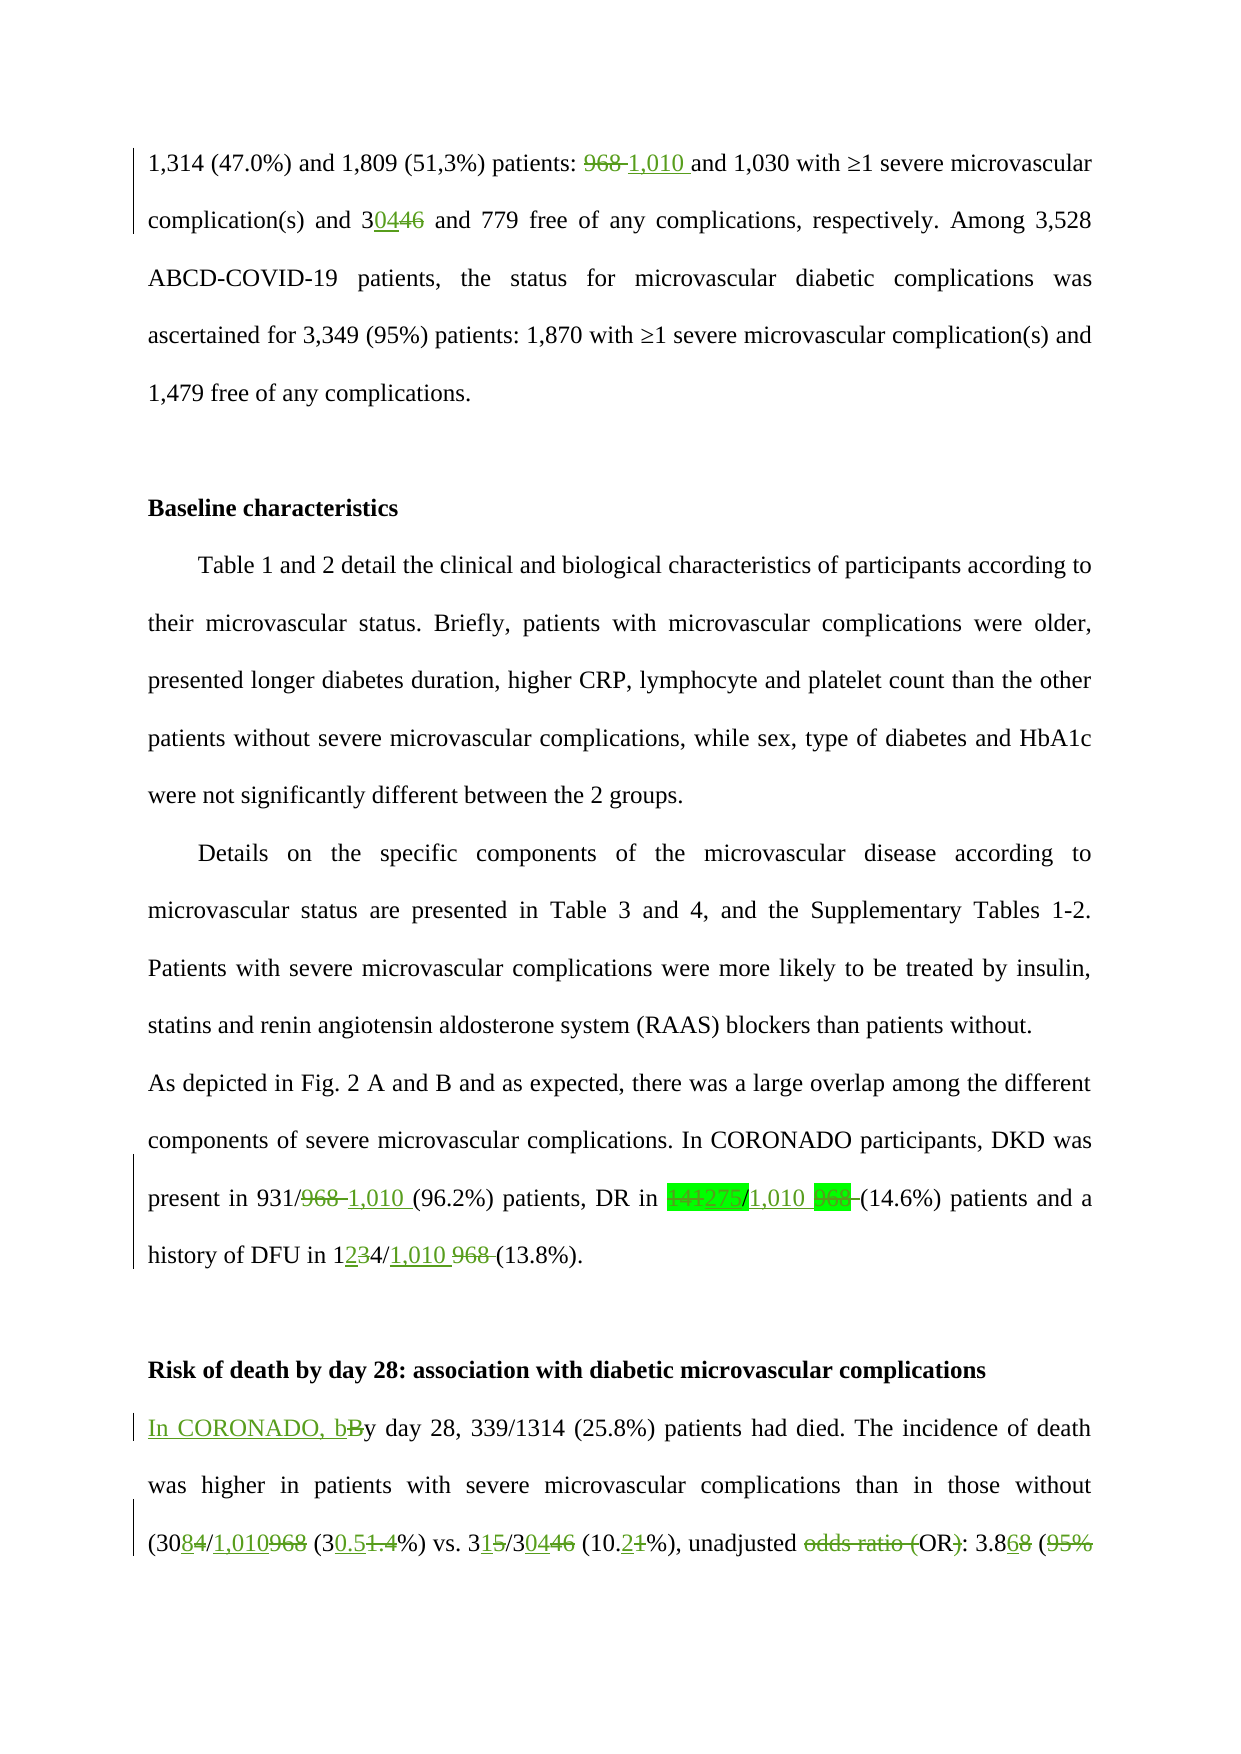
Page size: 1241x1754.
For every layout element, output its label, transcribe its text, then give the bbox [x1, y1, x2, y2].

text Table 1 and 2 detail the clinical and biological characteristics of participants according to their microvascular status. Briefly, patients with microvascular complications were older, presented longer diabetes duration, higher CRP, lymphocyte and platelet count than the other patients without severe microvascular complications, while sex, type of diabetes and HbA1c were not significantly different between the 2 groups. [148, 550, 1093, 809]
text As depicted in Fig. 2 A and B and as expected, there was a large overlap among the different components of severe microvascular complications. In CORONADO participants, DKD was present in 931/(96.2%) patients, DR in /(14.6%) patients and a history of DFU in 14/(13.8%). [148, 1068, 1093, 1269]
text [148, 148, 1093, 406]
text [148, 1413, 1093, 1556]
text Details on the specific components of the microvascular disease according to microvascular status are presented in Table 3 and 4, and the Supplementary Tables 1-2. Patients with severe microvascular complications were more likely to be treated by insulin, statins and renin angiotensin aldosterone system (RAAS) blockers than patients without. [148, 838, 1093, 1039]
text Baseline characteristics [148, 493, 1093, 521]
text Risk of death by day 28: association with diabetic microvascular complications [148, 1355, 1093, 1384]
